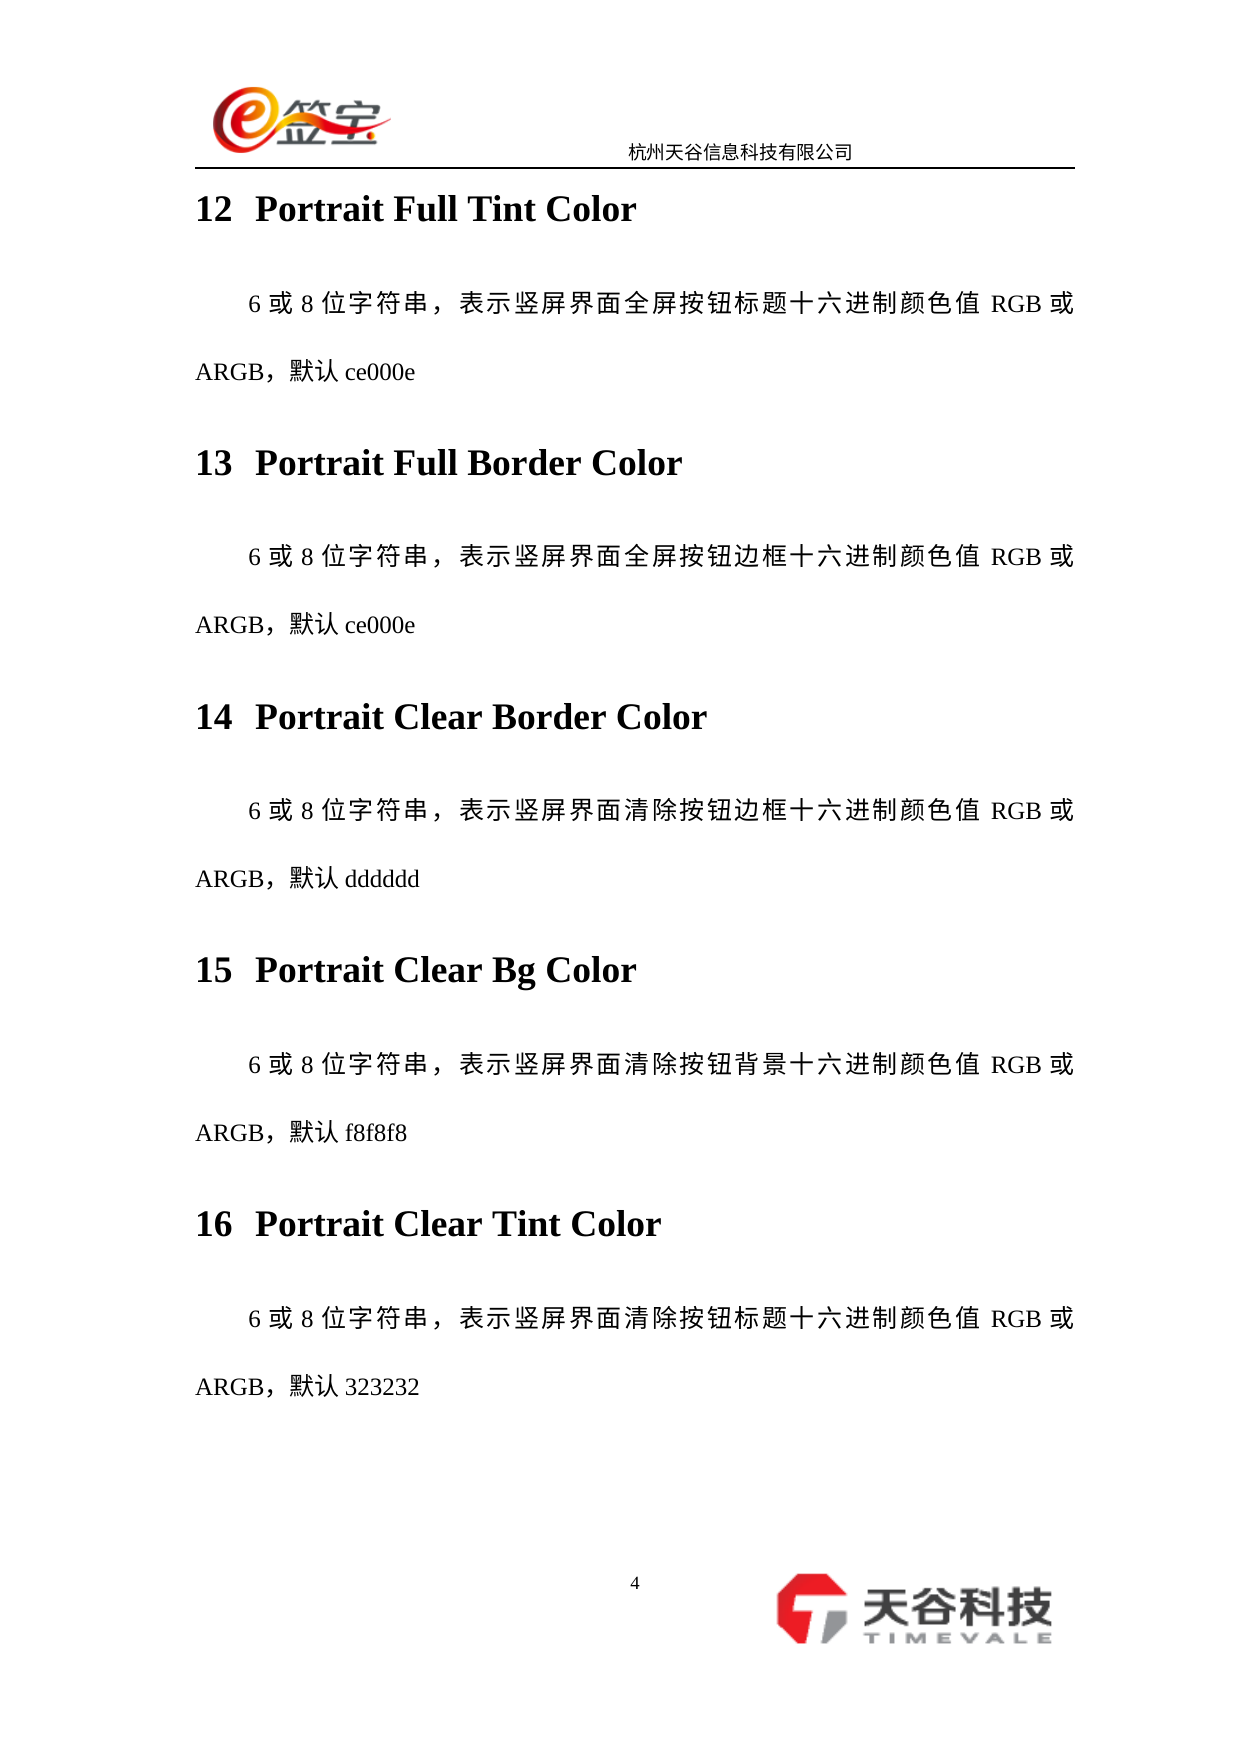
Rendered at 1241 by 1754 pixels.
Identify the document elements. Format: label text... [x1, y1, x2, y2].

text 6或8位字符串，表示竖屏界面全屏按钮标题十六进制颜色值RGB或ARGB，默认ce000e [195, 267, 1075, 403]
subtitle Portrait Full Border Color [195, 428, 1075, 496]
subtitle Portrait Clear Border Color [195, 682, 1075, 750]
subtitle Portrait Full Tint Color [195, 174, 1075, 242]
subtitle Portrait Clear Tint Color [195, 1189, 1075, 1257]
picture [763, 1572, 1075, 1650]
text 6或8位字符串，表示竖屏界面全屏按钮边框十六进制颜色值RGB或ARGB，默认ce000e [195, 521, 1075, 657]
text 6或8位字符串，表示竖屏界面清除按钮背景十六进制颜色值RGB或ARGB，默认f8f8f8 [195, 1028, 1075, 1164]
picture [195, 81, 408, 160]
text 6或8位字符串，表示竖屏界面清除按钮标题十六进制颜色值RGB或ARGB，默认323232 [195, 1282, 1075, 1418]
text 6或8位字符串，表示竖屏界面清除按钮边框十六进制颜色值RGB或ARGB，默认dddddd [195, 775, 1075, 911]
subtitle Portrait Clear Bg Color [195, 936, 1075, 1003]
